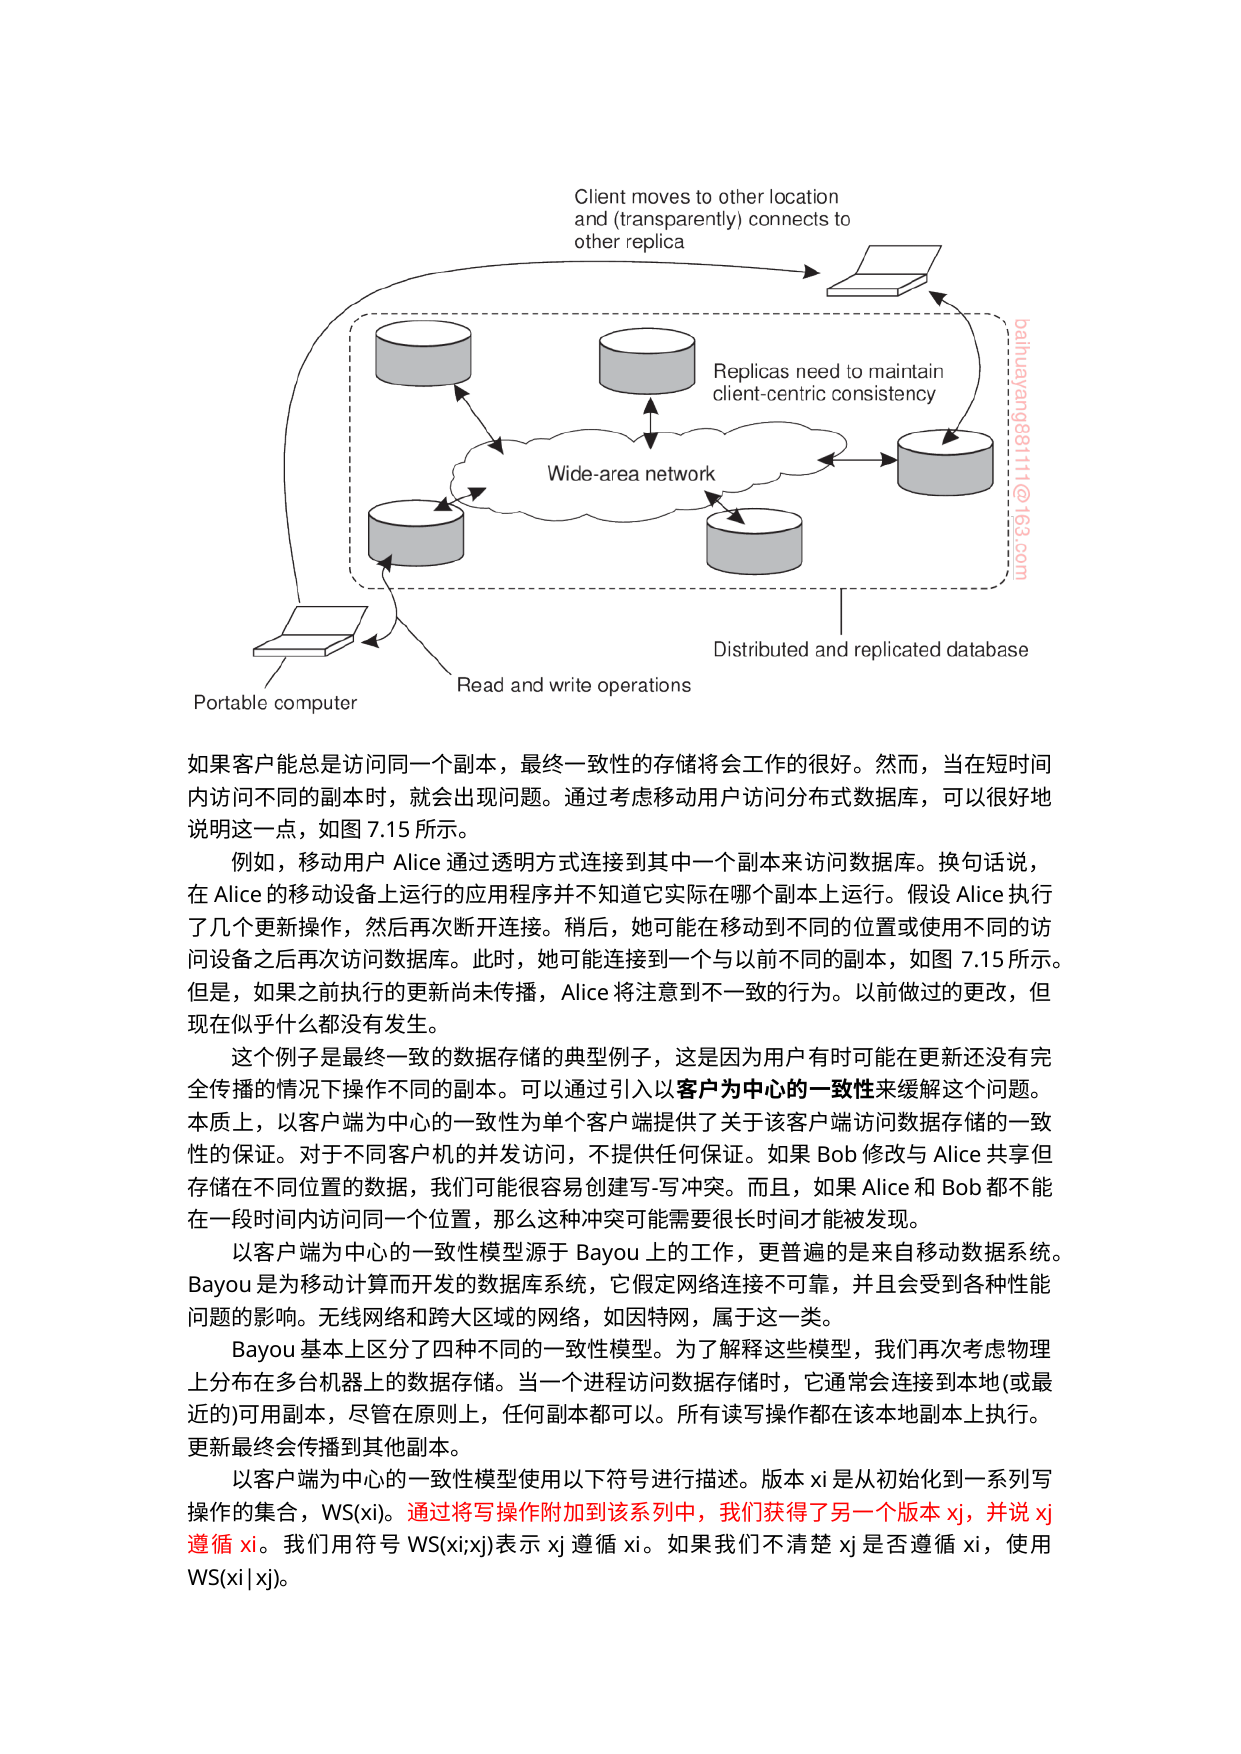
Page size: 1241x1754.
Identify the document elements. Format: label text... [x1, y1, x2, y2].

text Bayou基本上区分了四种不同的一致性模型。为了解释这些模型，我们再次考虑物理上分布在多台机器上的数据存储。当一个进程访问数据存储时，它通常会连接到本地(或最近的)可用副本，尽管在原则上，任何副本都可以。所有读写操作都在该本地副本上执行。更新最终会传播到其他副本。 [187, 1332, 1053, 1462]
text 以客户端为中心的一致性模型使用以下符号进行描述。版本xi是从初始化到一系列写操作的集合，WS(xi)。通过将写操作附加到该系列中，我们获得了另一个版本xj，并说xj遵循xi。我们用符号WS(xi;xj)表示xj遵循xi。如果我们不清楚xj是否遵循xi，使用WS(xi|xj)。 [187, 1462, 1053, 1592]
picture [187, 162, 1053, 721]
text 以客户端为中心的一致性模型源于Bayou上的工作，更普遍的是来自移动数据系统。Bayou是为移动计算而开发的数据库系统，它假定网络连接不可靠，并且会受到各种性能问题的影响。无线网络和跨大区域的网络，如因特网，属于这一类。 [187, 1234, 1053, 1332]
text 这个例子是最终一致的数据存储的典型例子，这是因为用户有时可能在更新还没有完全传播的情况下操作不同的副本。可以通过引入以客户为中心的一致性来缓解这个问题。本质上，以客户端为中心的一致性为单个客户端提供了关于该客户端访问数据存储的一致性的保证。对于不同客户机的并发访问，不提供任何保证。如果Bob修改与Alice共享但存储在不同位置的数据，我们可能很容易创建写-写冲突。而且，如果Alice和Bob都不能在一段时间内访问同一个位置，那么这种冲突可能需要很长时间才能被发现。 [187, 1039, 1053, 1234]
text 例如，移动用户Alice通过透明方式连接到其中一个副本来访问数据库。换句话说，在Alice的移动设备上运行的应用程序并不知道它实际在哪个副本上运行。假设Alice执行了几个更新操作，然后再次断开连接。稍后，她可能在移动到不同的位置或使用不同的访问设备之后再次访问数据库。此时，她可能连接到一个与以前不同的副本，如图7.15所示。但是，如果之前执行的更新尚未传播，Alice将注意到不一致的行为。以前做过的更改，但现在似乎什么都没有发生。 [187, 844, 1053, 1039]
text 如果客户能总是访问同一个副本，最终一致性的存储将会工作的很好。然而，当在短时间内访问不同的副本时，就会出现问题。通过考虑移动用户访问分布式数据库，可以很好地说明这一点，如图7.15所示。 [187, 747, 1053, 844]
